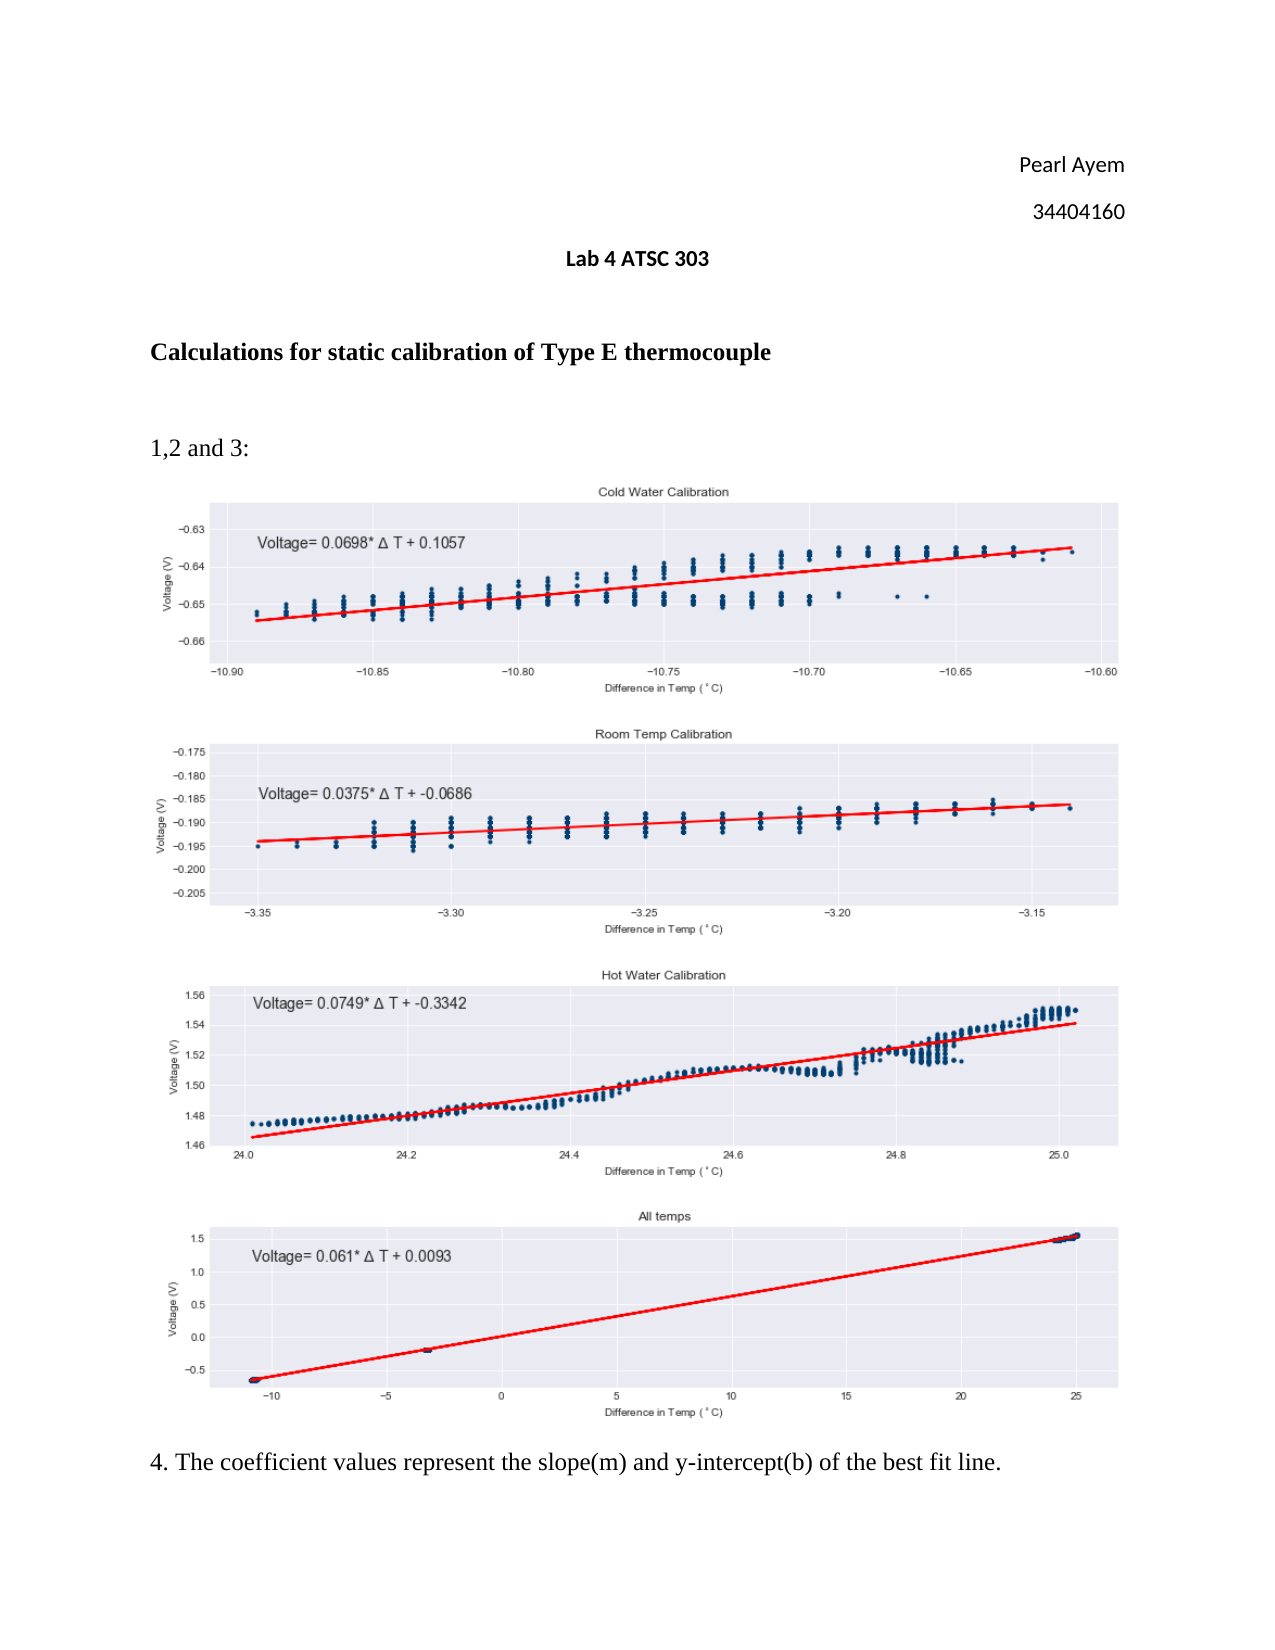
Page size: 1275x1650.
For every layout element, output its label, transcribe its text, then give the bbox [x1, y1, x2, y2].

text 1,2 and 3: [150, 433, 1125, 462]
text Lab 4 ATSC 303 [150, 244, 1125, 272]
picture [150, 480, 1125, 1429]
text Calculations for static calibration of Type E thermocouple [150, 337, 1125, 366]
text 4. The coefficient values represent the slope(m) and y-intercept(b) of the best fit line. [150, 1447, 1125, 1476]
text 34404160 [150, 197, 1125, 225]
text Pearl Ayem [150, 150, 1125, 178]
